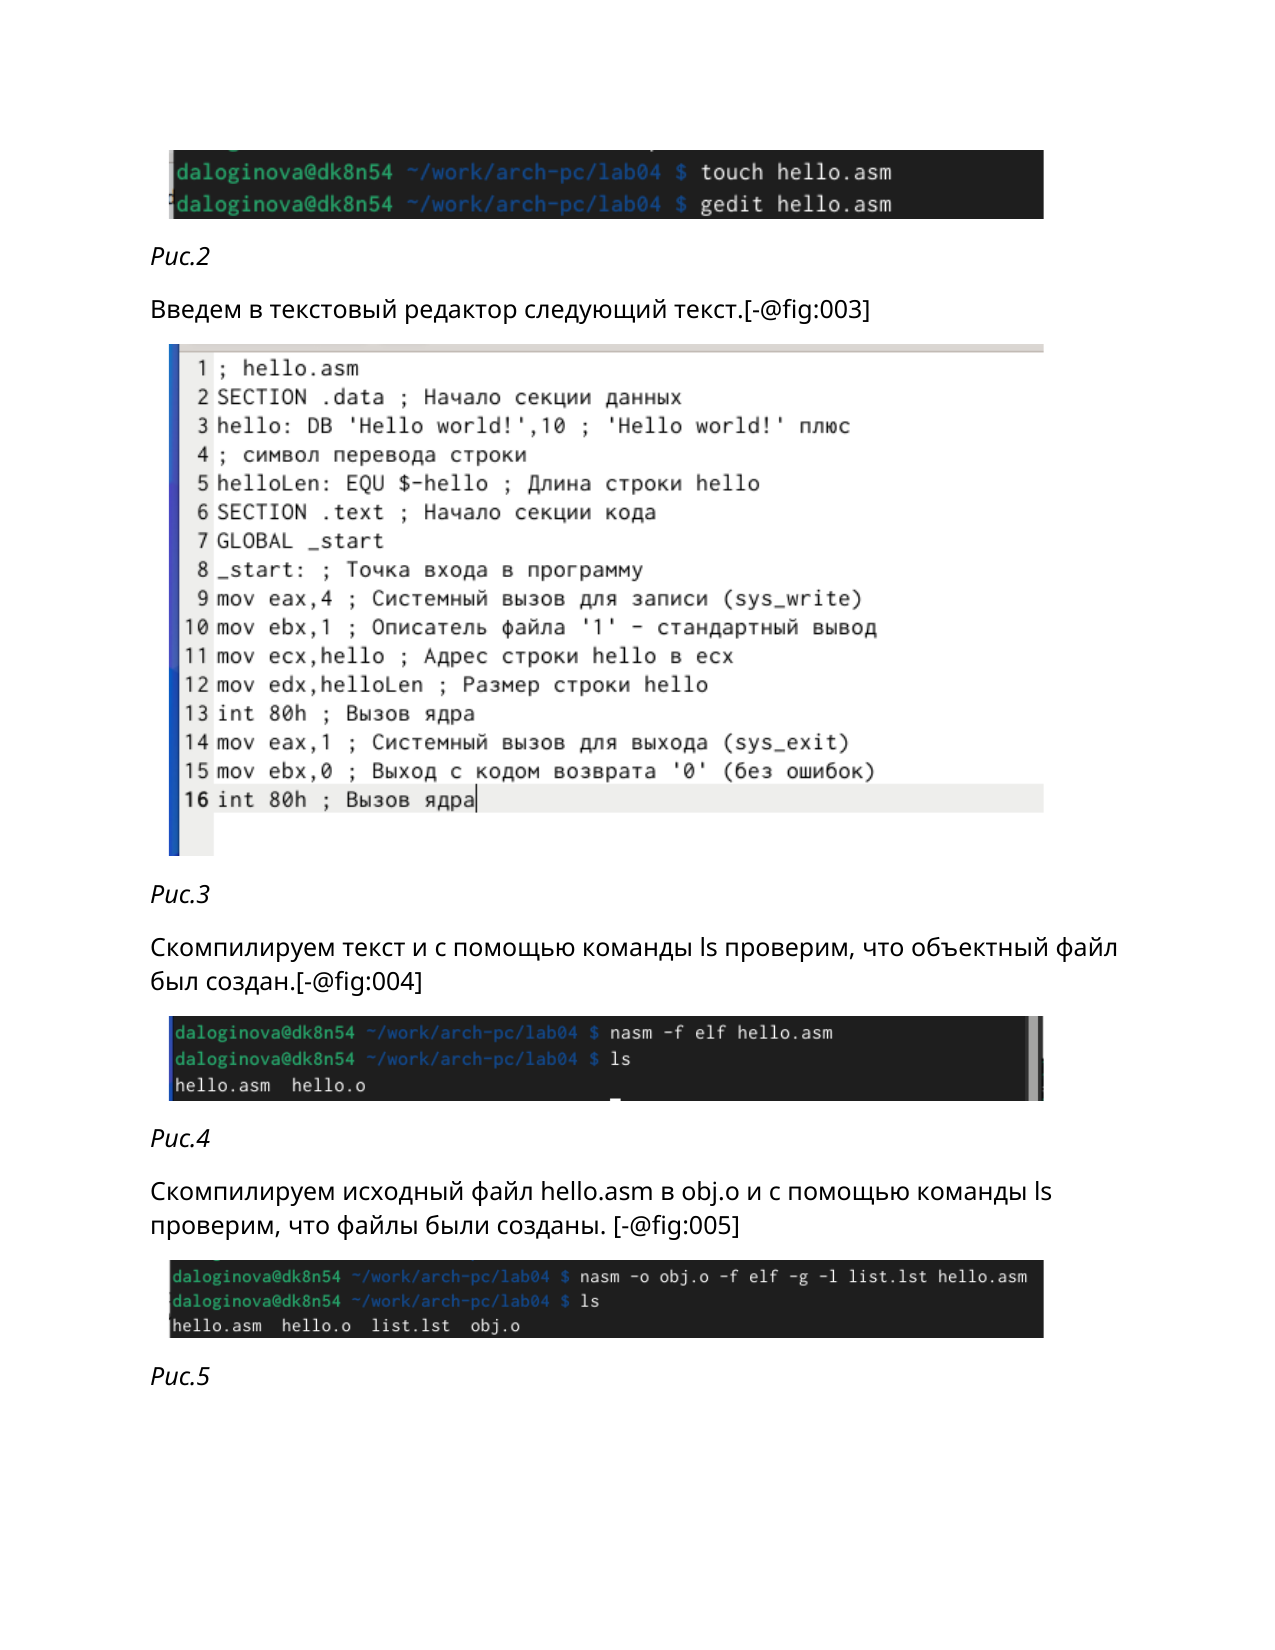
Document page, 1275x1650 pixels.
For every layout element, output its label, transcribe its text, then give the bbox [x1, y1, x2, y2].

picture [168, 344, 1044, 856]
text Скомпилируем текст и с помощью команды ls проверим, что объектный файл был создан.[-@fig:004] [150, 930, 1125, 998]
text Рис.2 [150, 239, 1125, 273]
text Введем в текстовый редактор следующий текст.[-@fig:003] [150, 292, 1125, 326]
text Рис.4 [150, 1121, 1125, 1155]
text Скомпилируем исходный файл hello.asm в obj.o и с помощью команды ls проверим, что файлы были созданы. [-@fig:005] [150, 1174, 1125, 1242]
picture [168, 1016, 1044, 1101]
text Рис.5 [150, 1359, 1125, 1393]
picture [168, 1260, 1044, 1338]
picture [168, 150, 1044, 219]
text Рис.3 [150, 877, 1125, 911]
